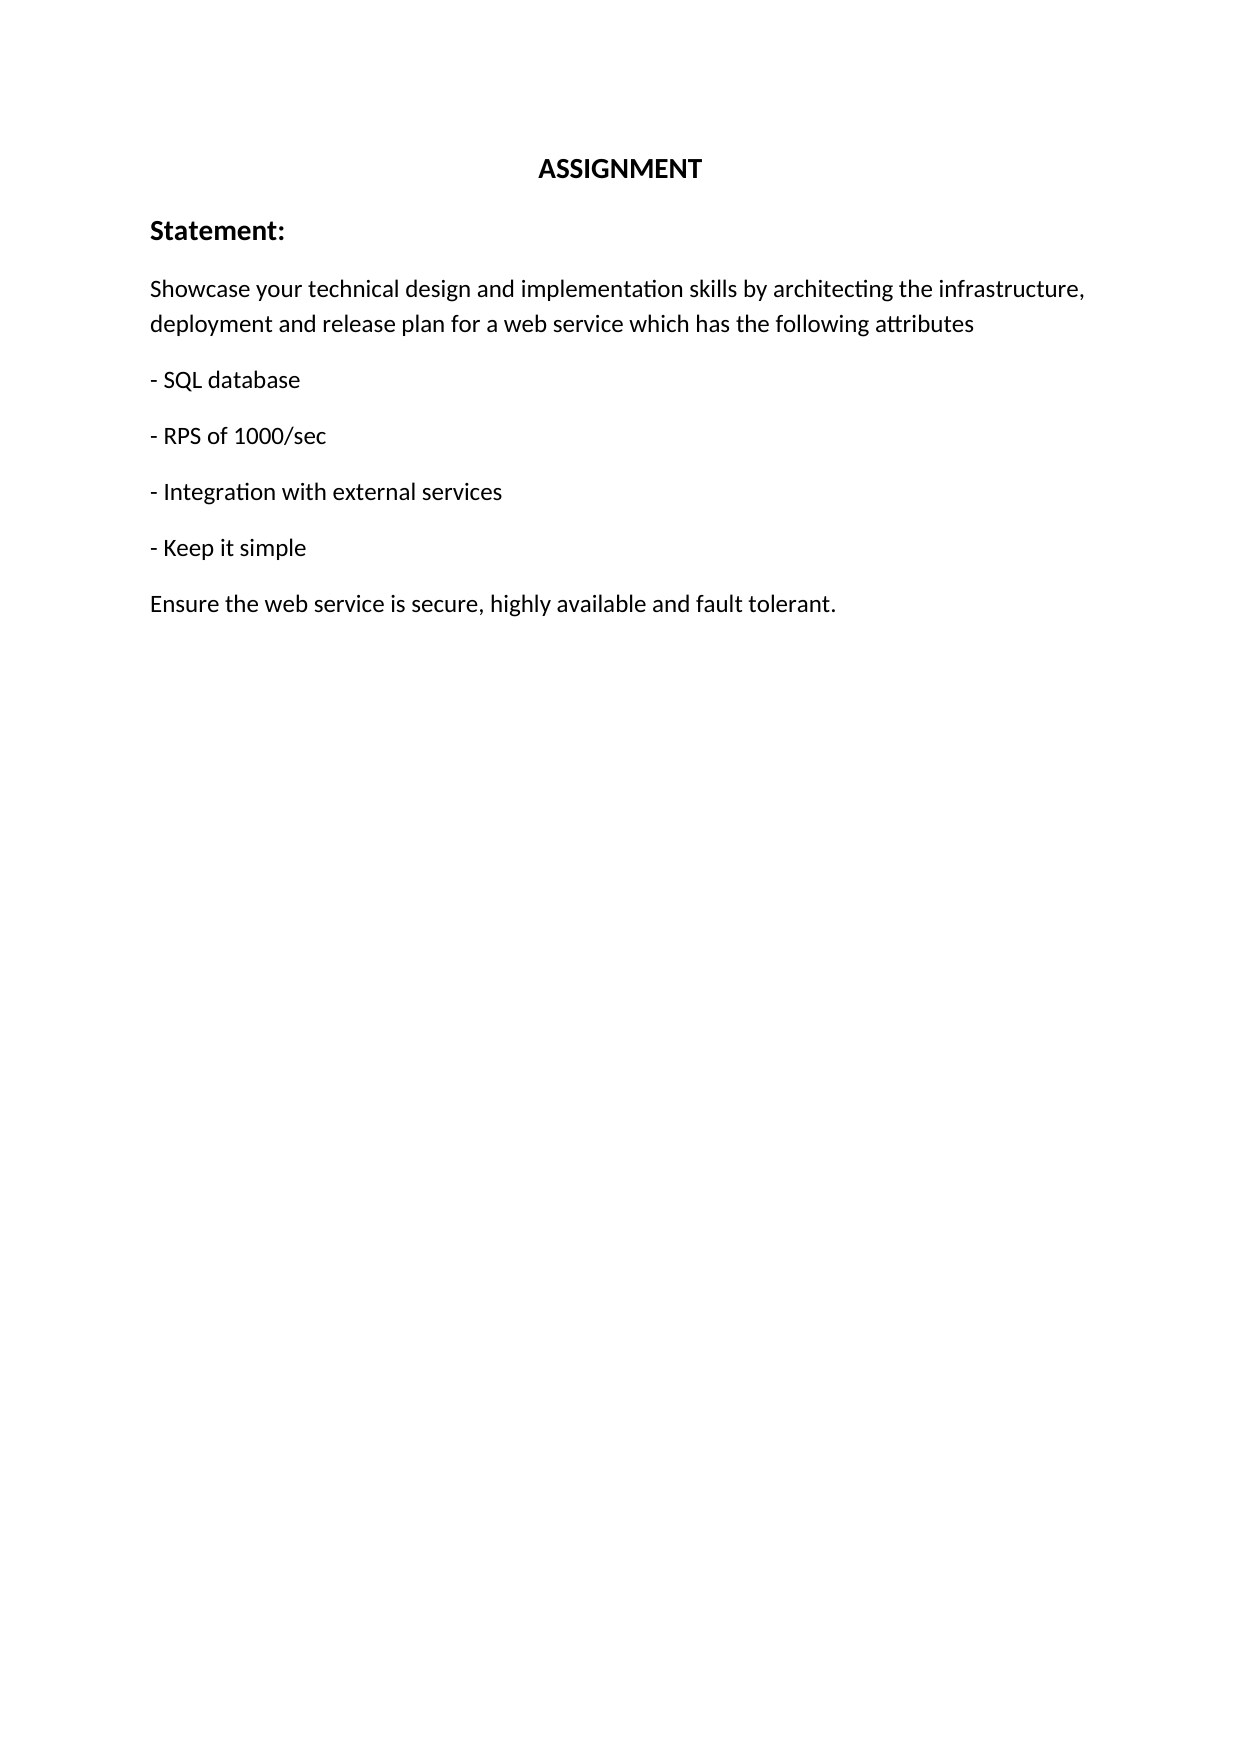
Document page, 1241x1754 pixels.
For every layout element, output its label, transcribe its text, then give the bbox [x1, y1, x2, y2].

text - RPS of 1000/sec [150, 420, 1090, 451]
text - Keep it simple [150, 532, 1090, 562]
text - SQL database [150, 364, 1090, 395]
text Showcase your technical design and implementation skills by architecting the infrastructure, deployment and release plan for a web service which has the following attributes [150, 273, 1090, 339]
text Statement: [150, 212, 1090, 247]
text - Integration with external services [150, 476, 1090, 507]
text Ensure the web service is secure, highly available and fault tolerant. [150, 588, 1090, 618]
text ASSIGNMENT [150, 150, 1090, 186]
